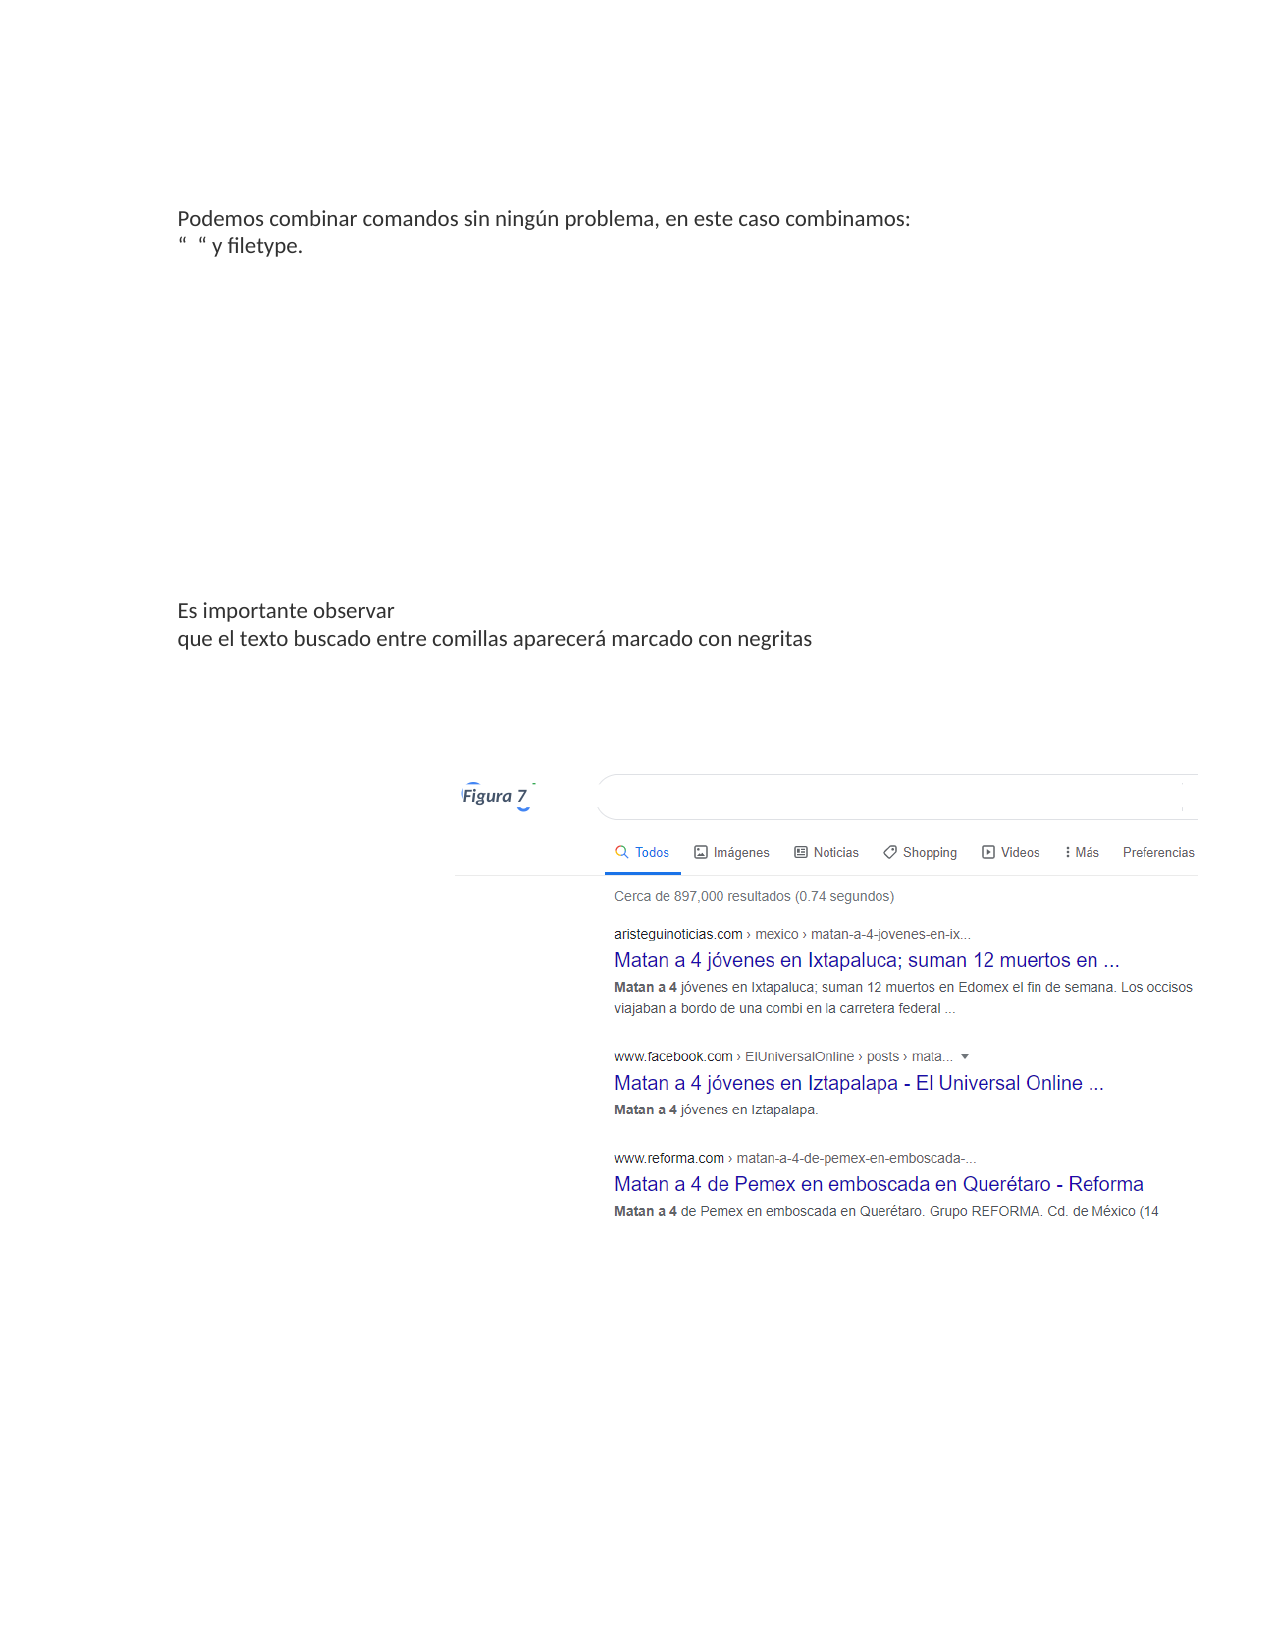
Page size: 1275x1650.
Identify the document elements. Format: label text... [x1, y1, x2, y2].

text Podemos combinar comandos sin ningún problema, en este caso combinamos: [177, 204, 1098, 232]
text “ “ y filetype. [177, 232, 1098, 260]
picture [455, 771, 1198, 1223]
text que el texto buscado entre comillas aparecerá marcado con negritas [177, 624, 1098, 652]
text Es importante observar [177, 596, 1098, 624]
